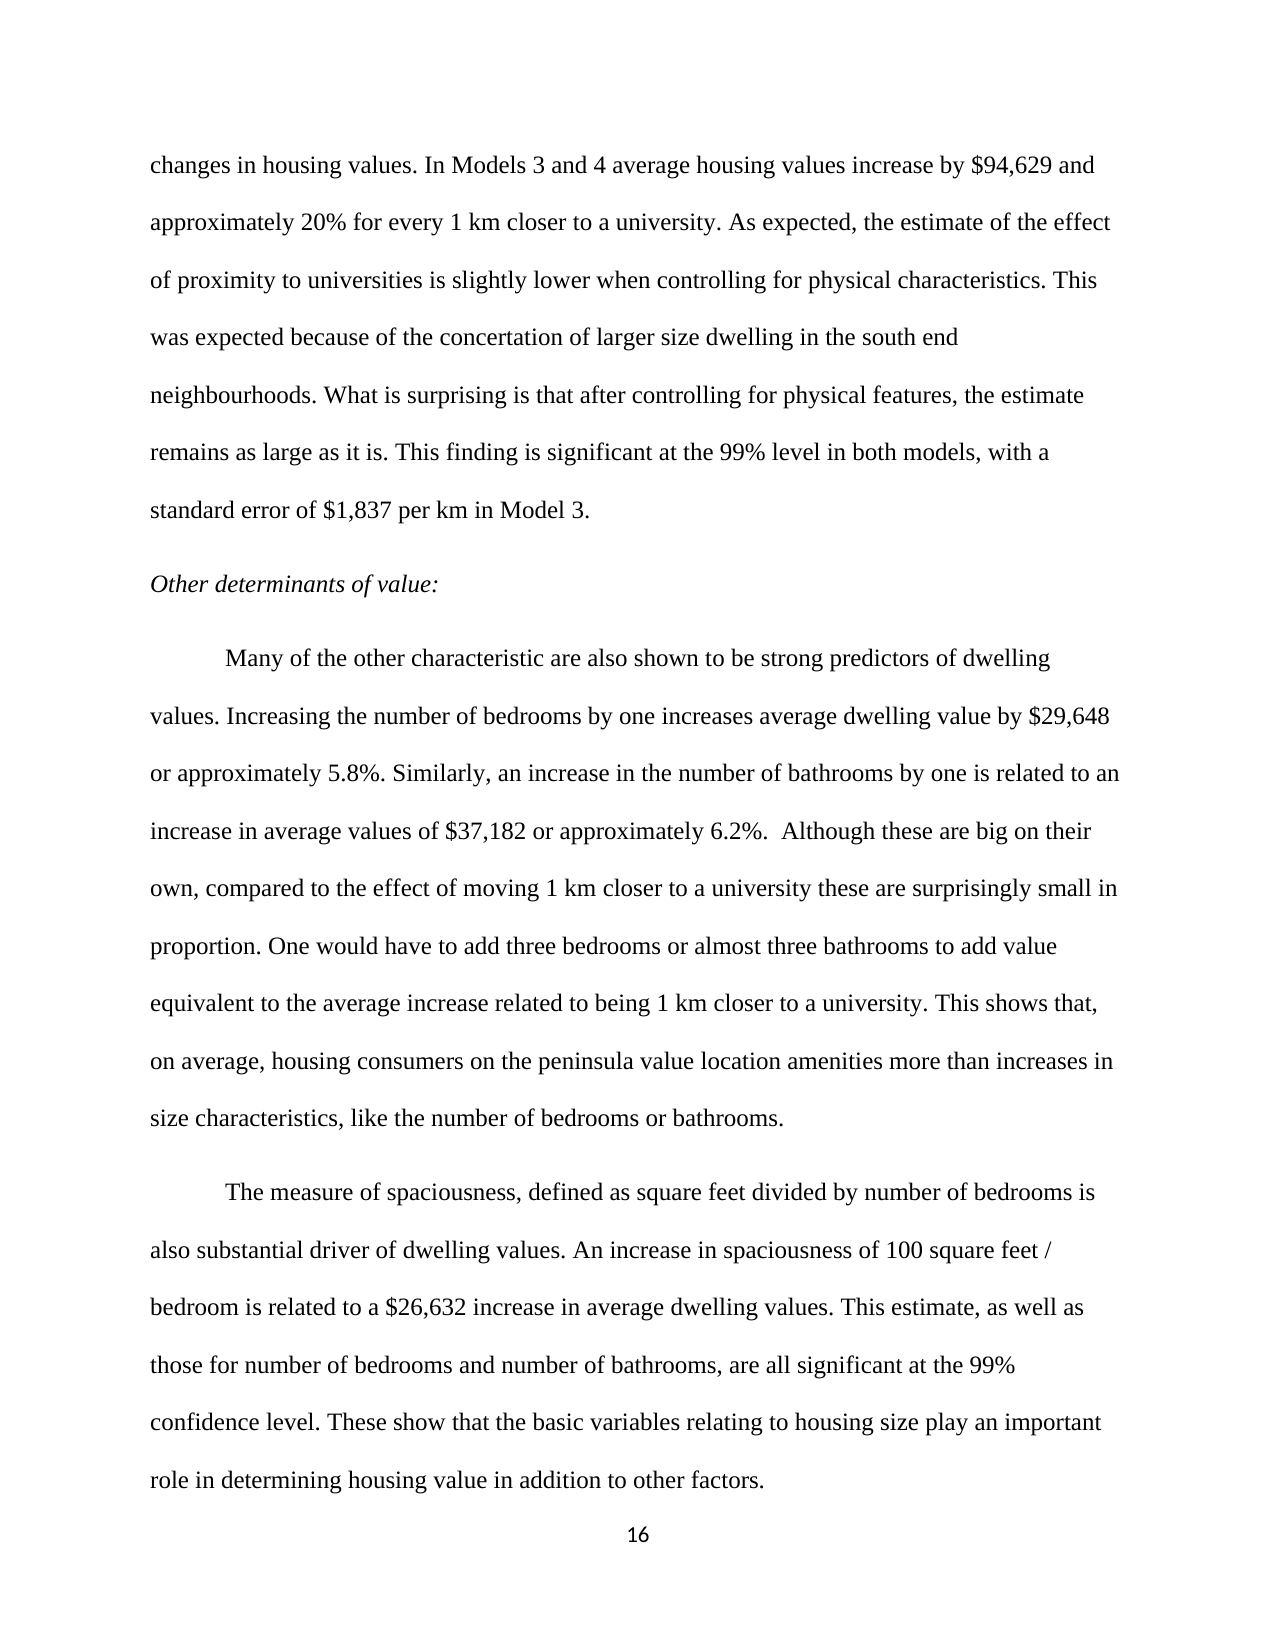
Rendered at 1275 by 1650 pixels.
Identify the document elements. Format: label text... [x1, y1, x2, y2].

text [150, 150, 1125, 524]
text Many of the other characteristic are also shown to be strong predictors of dwelling values. Increasing the number of bedrooms by one increases average dwelling value by $29,648 or approximately 5.8%. Similarly, an increase in the number of bathrooms by one is related to an increase in average values of $37,182 or approximately 6.2%. Although these are big on their own, compared to the effect of moving 1 km closer to a university these are surprisingly small in proportion. One would have to add three bedrooms or almost three bathrooms to add value equivalent to the average increase related to being 1 km closer to a university. This shows that, on average, housing consumers on the peninsula value location amenities more than increases in size characteristics, like the number of bedrooms or bathrooms. [150, 643, 1125, 1132]
text Other determinants of value: [150, 569, 1125, 598]
text The measure of spaciousness, defined as square feet divided by number of bedrooms is also substantial driver of dwelling values. An increase in spaciousness of 100 square feet / bedroom is related to a $26,632 increase in average dwelling values. This estimate, as well as those for number of bedrooms and number of bathrooms, are all significant at the 99% confidence level. These show that the basic variables relating to housing size play an important role in determining housing value in addition to other factors. [150, 1177, 1125, 1494]
